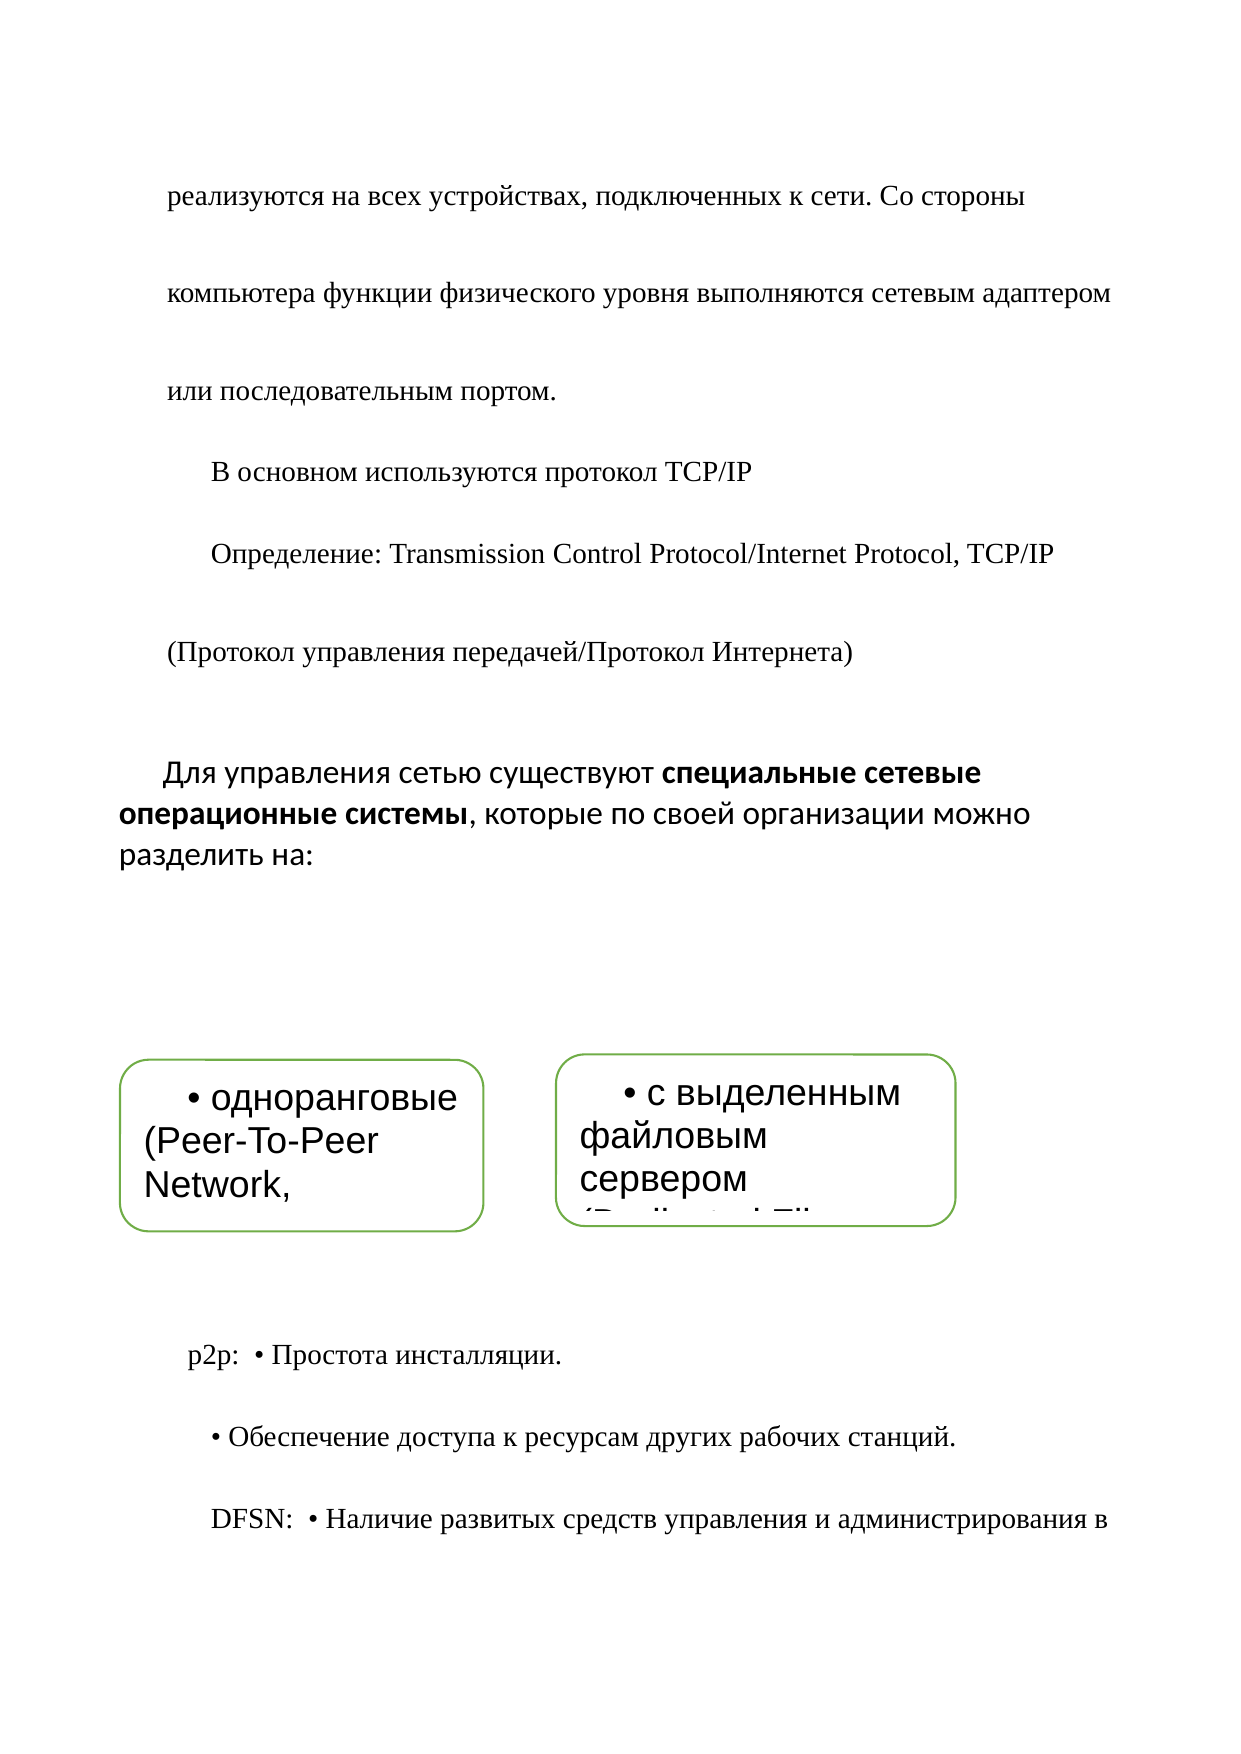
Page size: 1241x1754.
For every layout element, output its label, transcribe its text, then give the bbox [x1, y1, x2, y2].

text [167, 1485, 1129, 1550]
text p2p: • Простота инсталляции. [187, 1321, 1129, 1386]
text Определение: Transmission Control Protocol/Internet Protocol, TCP/IP (Протокол управления передачей/Протокол Интернета) [167, 521, 1129, 683]
text • Обеспечение доступа к ресурсам других рабочих станций. [167, 1403, 1129, 1468]
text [167, 162, 1129, 422]
text В основном используются протокол TCP/IP [167, 439, 1129, 504]
